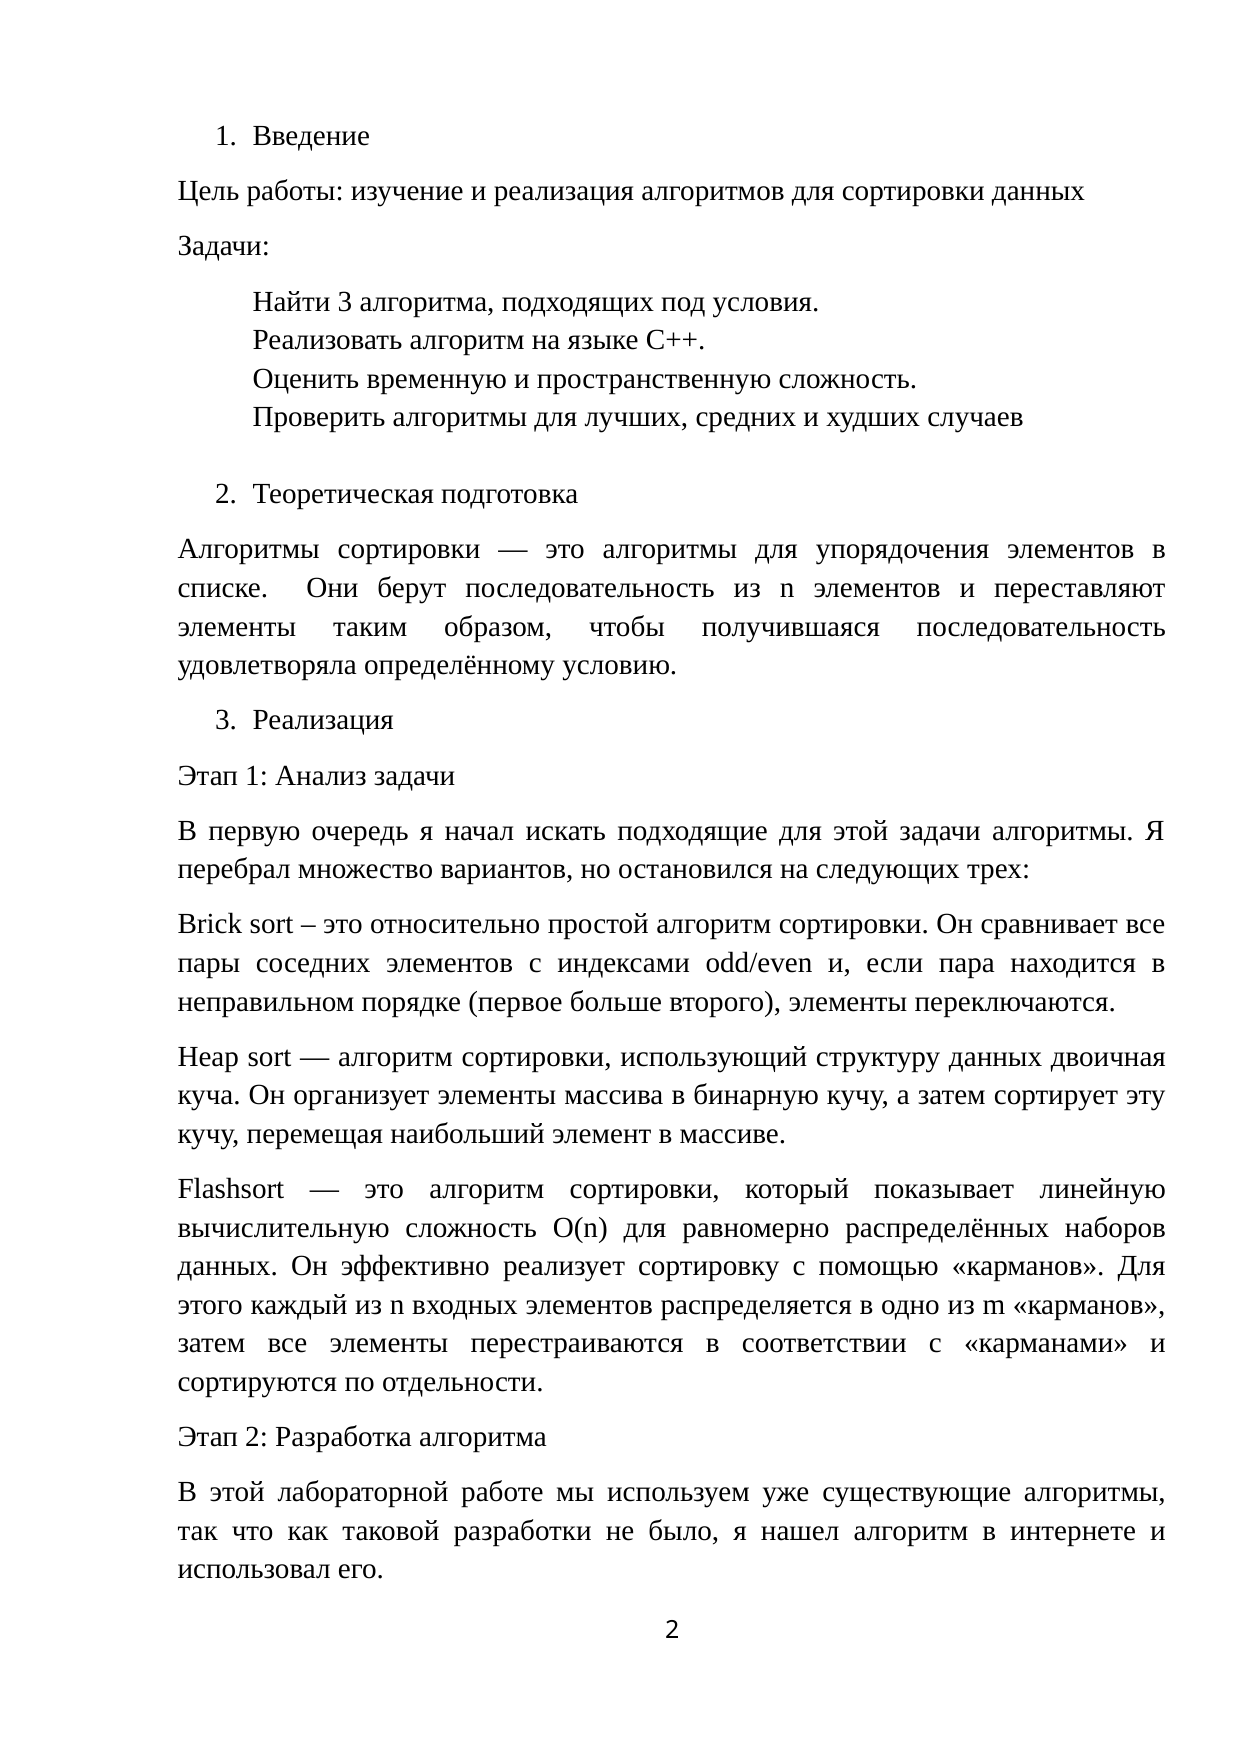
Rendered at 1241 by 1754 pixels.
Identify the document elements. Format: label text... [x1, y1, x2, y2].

text Цель работы: изучение и реализация алгоритмов для сортировки данных [177, 173, 1167, 207]
list Найти 3 алгоритма, подходящих под условия. [252, 284, 1167, 317]
list Введение [215, 118, 1167, 152]
text Этап 2: Разработка алгоритма [177, 1419, 1167, 1453]
text В первую очередь я начал искать подходящие для этой задачи алгоритмы. Я перебрал множество вариантов, но остановился на следующих трех: [177, 813, 1167, 885]
list Реализация [215, 702, 1167, 736]
text Задачи: [177, 228, 1167, 262]
text Flashsort — это алгоритм сортировки, который показывает линейную вычислительную сложность O(n) для равномерно распределённых наборов данных. Он эффективно реализует сортировку с помощью «карманов». Для этого каждый из n входных элементов распределяется в одно из m «карманов», затем все элементы перестраиваются в соответствии с «карманами» и сортируются по отдельности. [177, 1171, 1167, 1397]
text Heap sort — алгоритм сортировки, использующий структуру данных двоичная куча. Он организует элементы массива в бинарную кучу, а затем сортирует эту кучу, перемещая наибольший элемент в массиве. [177, 1039, 1167, 1149]
text Brick sort – это относительно простой алгоритм сортировки. Он сравнивает все пары соседних элементов с индексами odd/even и, если пара находится в неправильном порядке (первое больше второго), элементы переключаются. [177, 907, 1167, 1017]
list Теоретическая подготовка [215, 476, 1167, 510]
list Оценить временную и пространственную сложность. [252, 361, 1167, 394]
text В этой лабораторной работе мы используем уже существующие алгоритмы, так что как таковой разработки не было, я нашел алгоритм в интернете и использовал его. [177, 1474, 1167, 1585]
text Алгоритмы сортировки — это алгоритмы для упорядочения элементов в списке. Они берут последовательность из n элементов и переставляют элементы таким образом, чтобы получившаяся последовательность удовлетворяла определённому условию. [177, 532, 1167, 681]
list Реализовать алгоритм на языке C++. [252, 322, 1167, 356]
text Этап 1: Анализ задачи [177, 758, 1167, 791]
list Проверить алгоритмы для лучших, средних и худших случаев [252, 399, 1167, 433]
